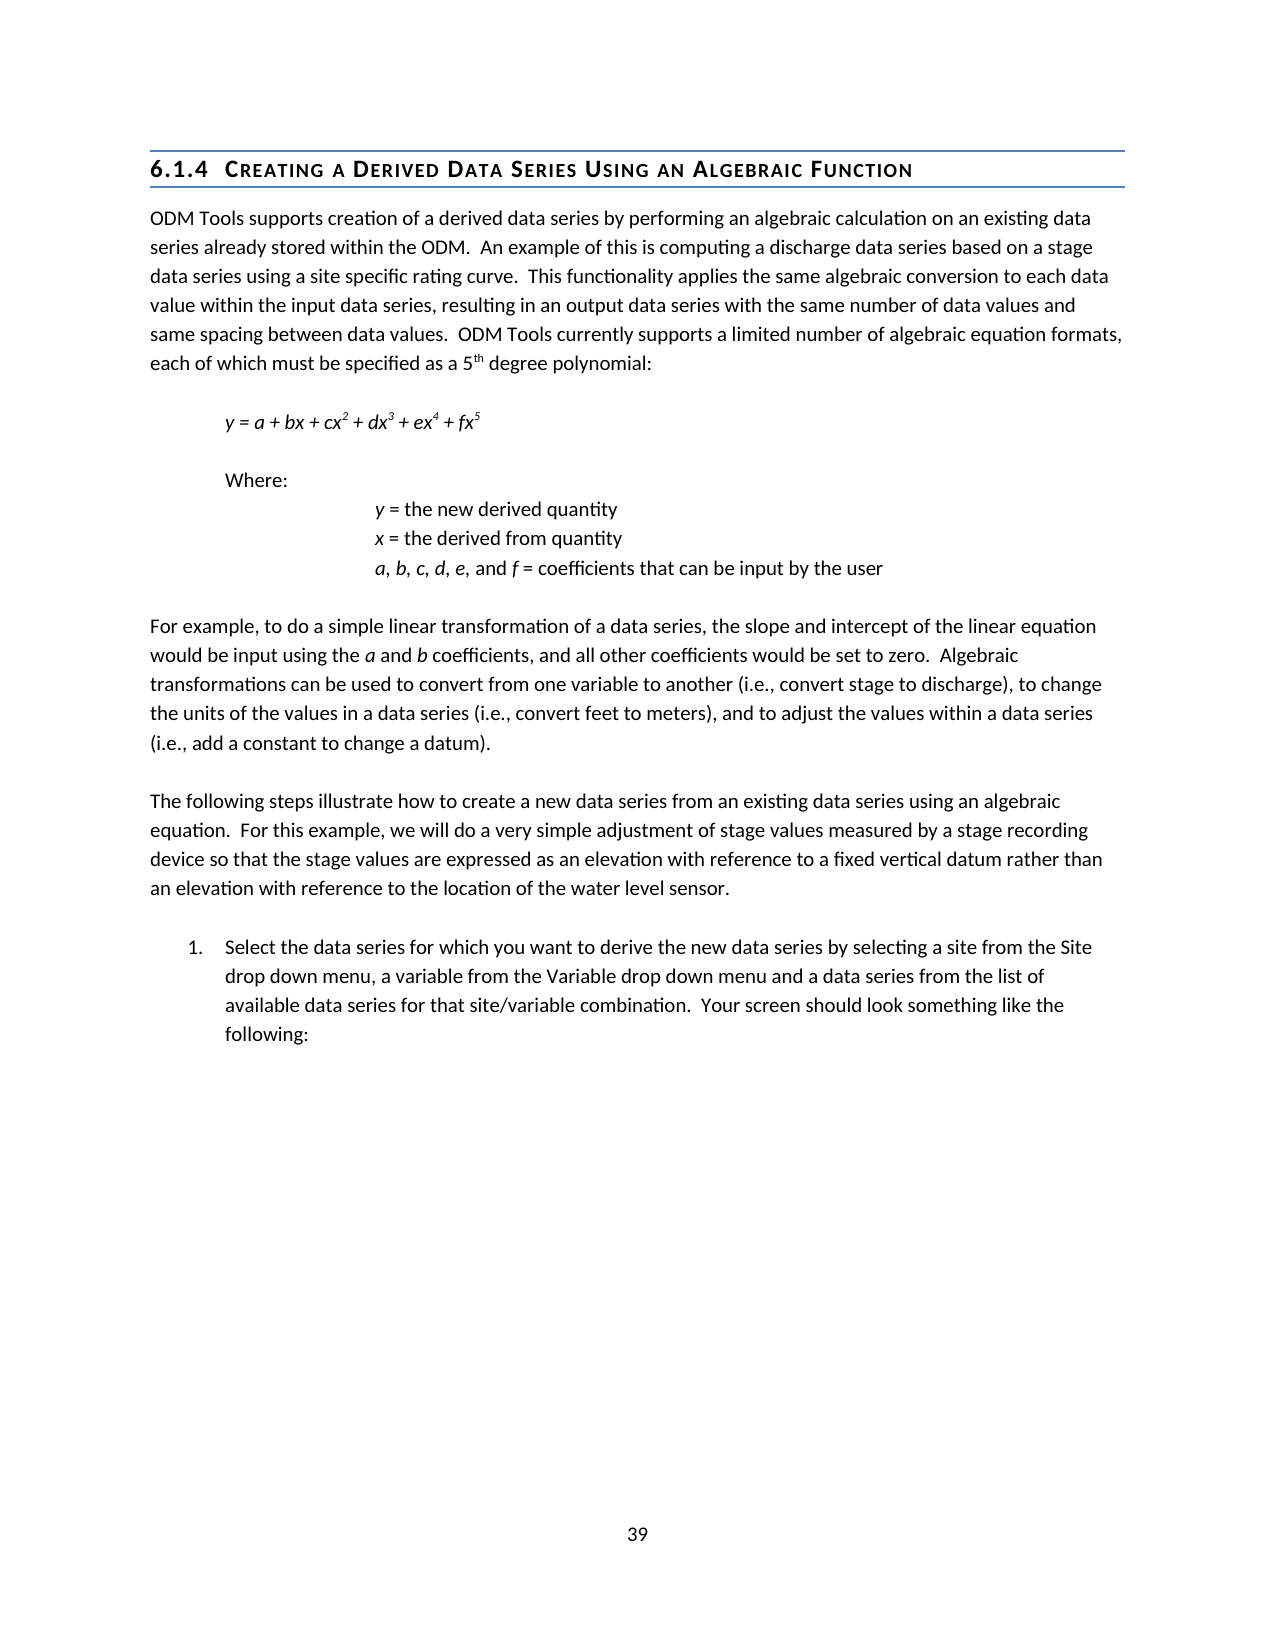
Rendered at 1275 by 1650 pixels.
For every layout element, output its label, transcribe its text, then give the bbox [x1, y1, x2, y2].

text y = the new derived quantity [150, 496, 1125, 522]
text x = the derived from quantity [150, 526, 1125, 551]
text y = a + bx + cx2 + dx3 + ex4 + fx5 [150, 409, 1125, 434]
text ODM Tools supports creation of a derived data series by performing an algebraic calculation on an existing data series already stored within the ODM. An example of this is computing a discharge data series based on a stage data series using a site specific rating curve. This functionality applies the same algebraic conversion to each data value within the input data series, resulting in an output data series with the same number of data values and same spacing between data values. ODM Tools currently supports a limited number of algebraic equation formats, each of which must be specified as a 5th degree polynomial: [150, 205, 1125, 376]
text For example, to do a simple linear transformation of a data series, the slope and intercept of the linear equation would be input using the a and b coefficients, and all other coefficients would be set to zero. Algebraic transformations can be used to convert from one variable to another (i.e., convert stage to discharge), to change the units of the values in a data series (i.e., convert feet to meters), and to adjust the values within a data series (i.e., add a constant to change a datum). [150, 613, 1125, 755]
text The following steps illustrate how to create a new data series from an existing data series using an algebraic equation. For this example, we will do a very simple adjustment of stage values measured by a stage recording device so that the stage values are expressed as an elevation with reference to a fixed vertical datum rather than an elevation with reference to the location of the water level sensor. [150, 788, 1125, 901]
text a, b, c, d, e, and f = coefficients that can be input by the user [300, 555, 1125, 580]
list Select the data series for which you want to derive the new data series by selecting a site from the Site drop down menu, a variable from the Variable drop down menu and a data series from the list of available data series for that site/variable combination. Your screen should look something like the following: [187, 934, 1125, 1047]
text Where: [150, 467, 1125, 493]
subtitle 6.1.4 Creating a Derived Data Series Using an Algebraic Function [150, 152, 1125, 186]
